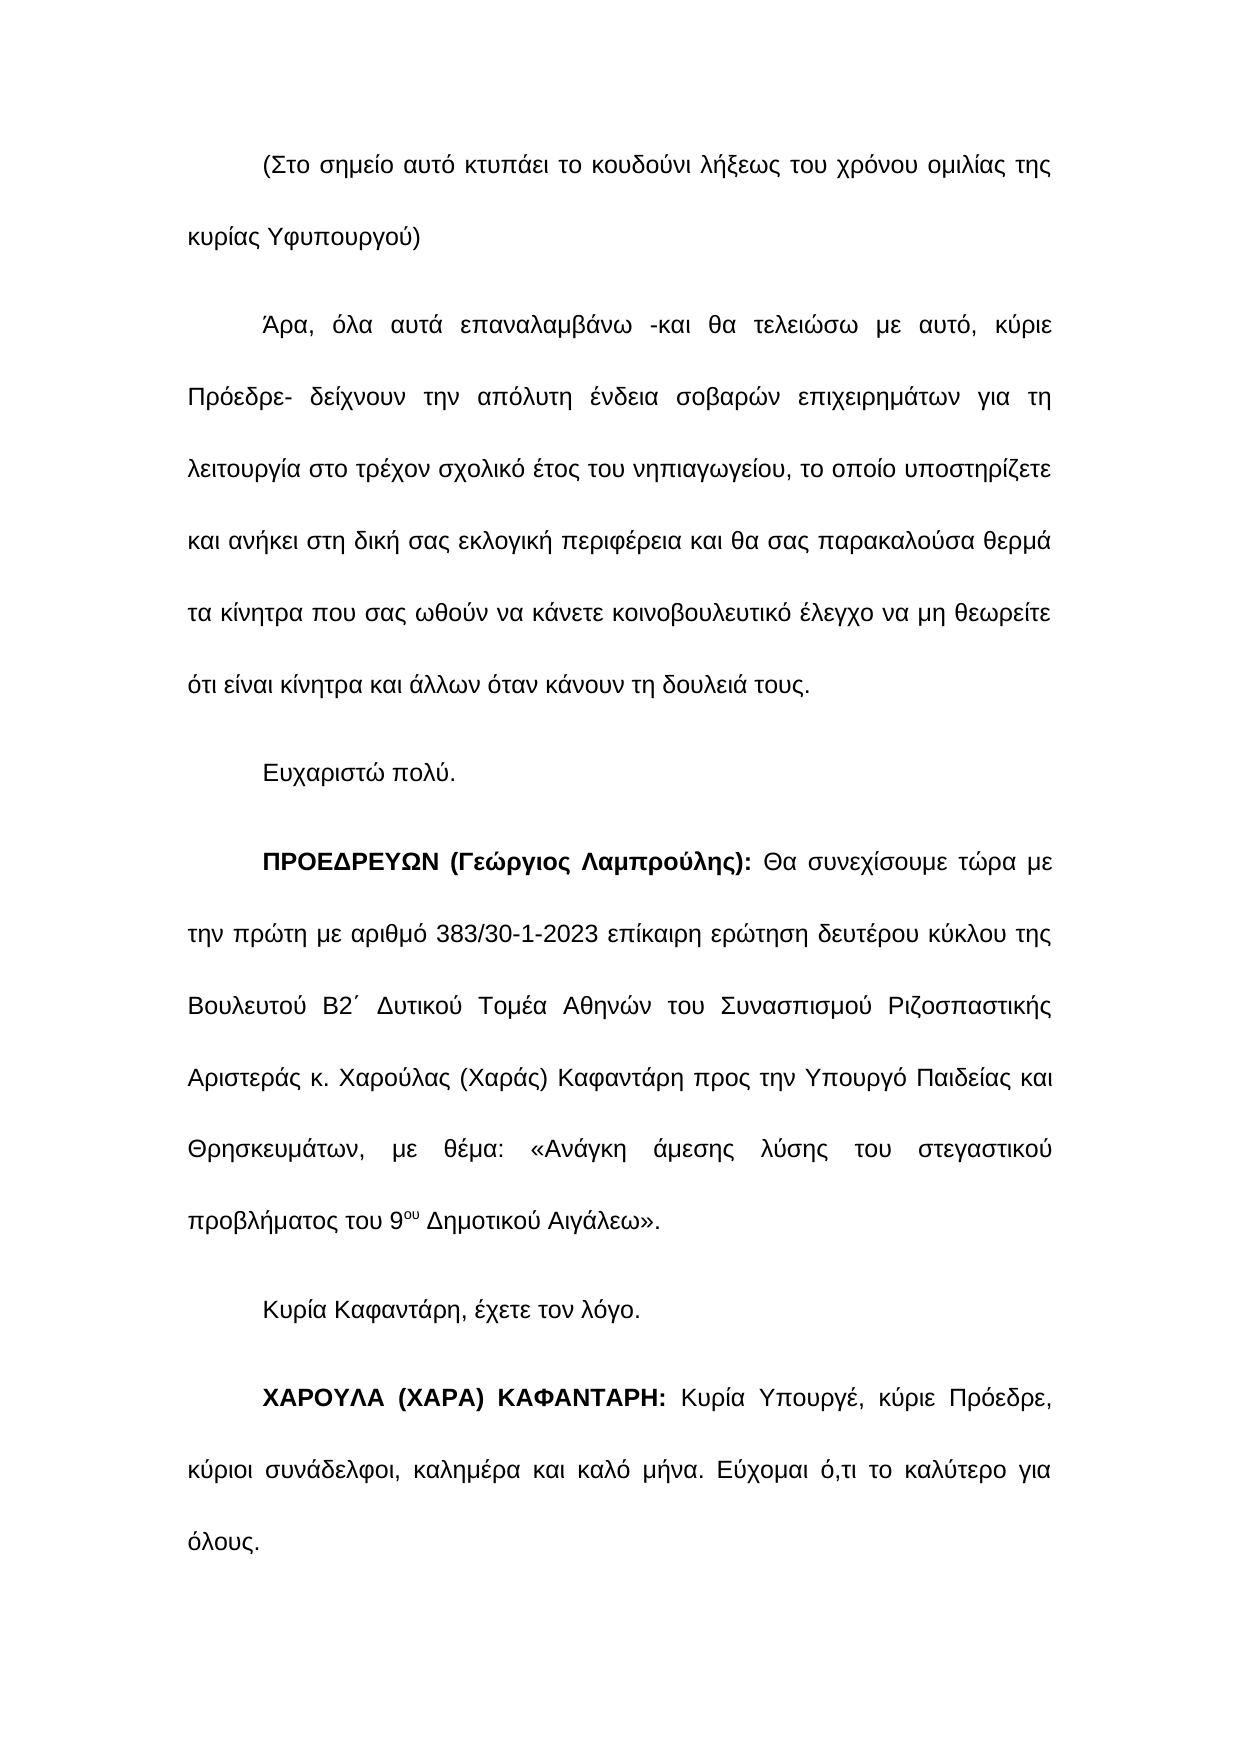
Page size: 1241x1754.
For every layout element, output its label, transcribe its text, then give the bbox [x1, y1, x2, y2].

text ΠΡΟΕΔΡΕΥΩΝ (Γεώργιος Λαμπρούλης): Θα συνεχίσουμε τώρα με την πρώτη με αριθμό 383/30-1-2023 επίκαιρη ερώτηση δευτέρου κύκλου της Βουλευτού Β2΄ Δυτικού Τομέα Αθηνών του Συνασπισμού Ριζοσπαστικής Αριστεράς κ. Χαρούλας (Χαράς) Καφαντάρη προς την Υπουργό Παιδείας και Θρησκευμάτων, με θέμα: «Ανάγκη άμεσης λύσης του στεγαστικού προβλήματος του 9ου Δημοτικού Αιγάλεω». [187, 931, 1053, 1085]
text ΠΡΟΕΔΡΕΥΩΝ (Γεώργιος Λαμπρούλης): Θα συνεχίσουμε τώρα με την πρώτη με αριθμό 383/30-1-2023 επίκαιρη ερώτηση δευτέρου κύκλου της Βουλευτού Β2΄ Δυτικού Τομέα Αθηνών του Συνασπισμού Ριζοσπαστικής Αριστεράς κ. Χαρούλας (Χαράς) Καφαντάρη προς την Υπουργό Παιδείας και Θρησκευμάτων, με θέμα: «Ανάγκη άμεσης λύσης του στεγαστικού προβλήματος του 9ου Δημοτικού Αιγάλεω». [187, 1086, 1053, 1235]
text Ευχαριστώ πολύ. [187, 758, 1053, 787]
text ΠΡΟΕΔΡΕΥΩΝ (Γεώργιος Λαμπρούλης): Θα συνεχίσουμε τώρα με την πρώτη με αριθμό 383/30-1-2023 επίκαιρη ερώτηση δευτέρου κύκλου της Βουλευτού Β2΄ Δυτικού Τομέα Αθηνών του Συνασπισμού Ριζοσπαστικής Αριστεράς κ. Χαρούλας (Χαράς) Καφαντάρη προς την Υπουργό Παιδείας και Θρησκευμάτων, με θέμα: «Ανάγκη άμεσης λύσης του στεγαστικού προβλήματος του 9ου Δημοτικού Αιγάλεω». [187, 847, 1053, 929]
text Άρα, όλα αυτά επαναλαμβάνω -και θα τελειώσω με αυτό, κύριε Πρόεδρε- δείχνουν την απόλυτη ένδεια σοβαρών επιχειρημάτων για τη λειτουργία στο τρέχον σχολικό έτος του νηπιαγωγείου, το οποίο υποστηρίζετε και ανήκει στη δική σας εκλογική περιφέρεια και θα σας παρακαλούσα θερμά τα κίνητρα που σας ωθούν να κάνετε κοινοβουλευτικό έλεγχο να μη θεωρείτε ότι είναι κίνητρα και άλλων όταν κάνουν τη δουλειά τους. [187, 310, 1053, 698]
text ΧΑΡΟΥΛΑ (ΧΑΡΑ) ΚΑΦΑΝΤΑΡΗ: Κυρία Υπουργέ, κύριε Πρόεδρε, κύριοι συνάδελφοι, καλημέρα και καλό μήνα. Εύχομαι ό,τι το καλύτερο για όλους. [187, 1383, 1053, 1556]
text Κυρία Καφαντάρη, έχετε τον λόγο. [187, 1295, 1053, 1323]
text (Στο σημείο αυτό κτυπάει το κουδούνι λήξεως του χρόνου ομιλίας της κυρίας Υφυπουργού) [187, 150, 1053, 251]
